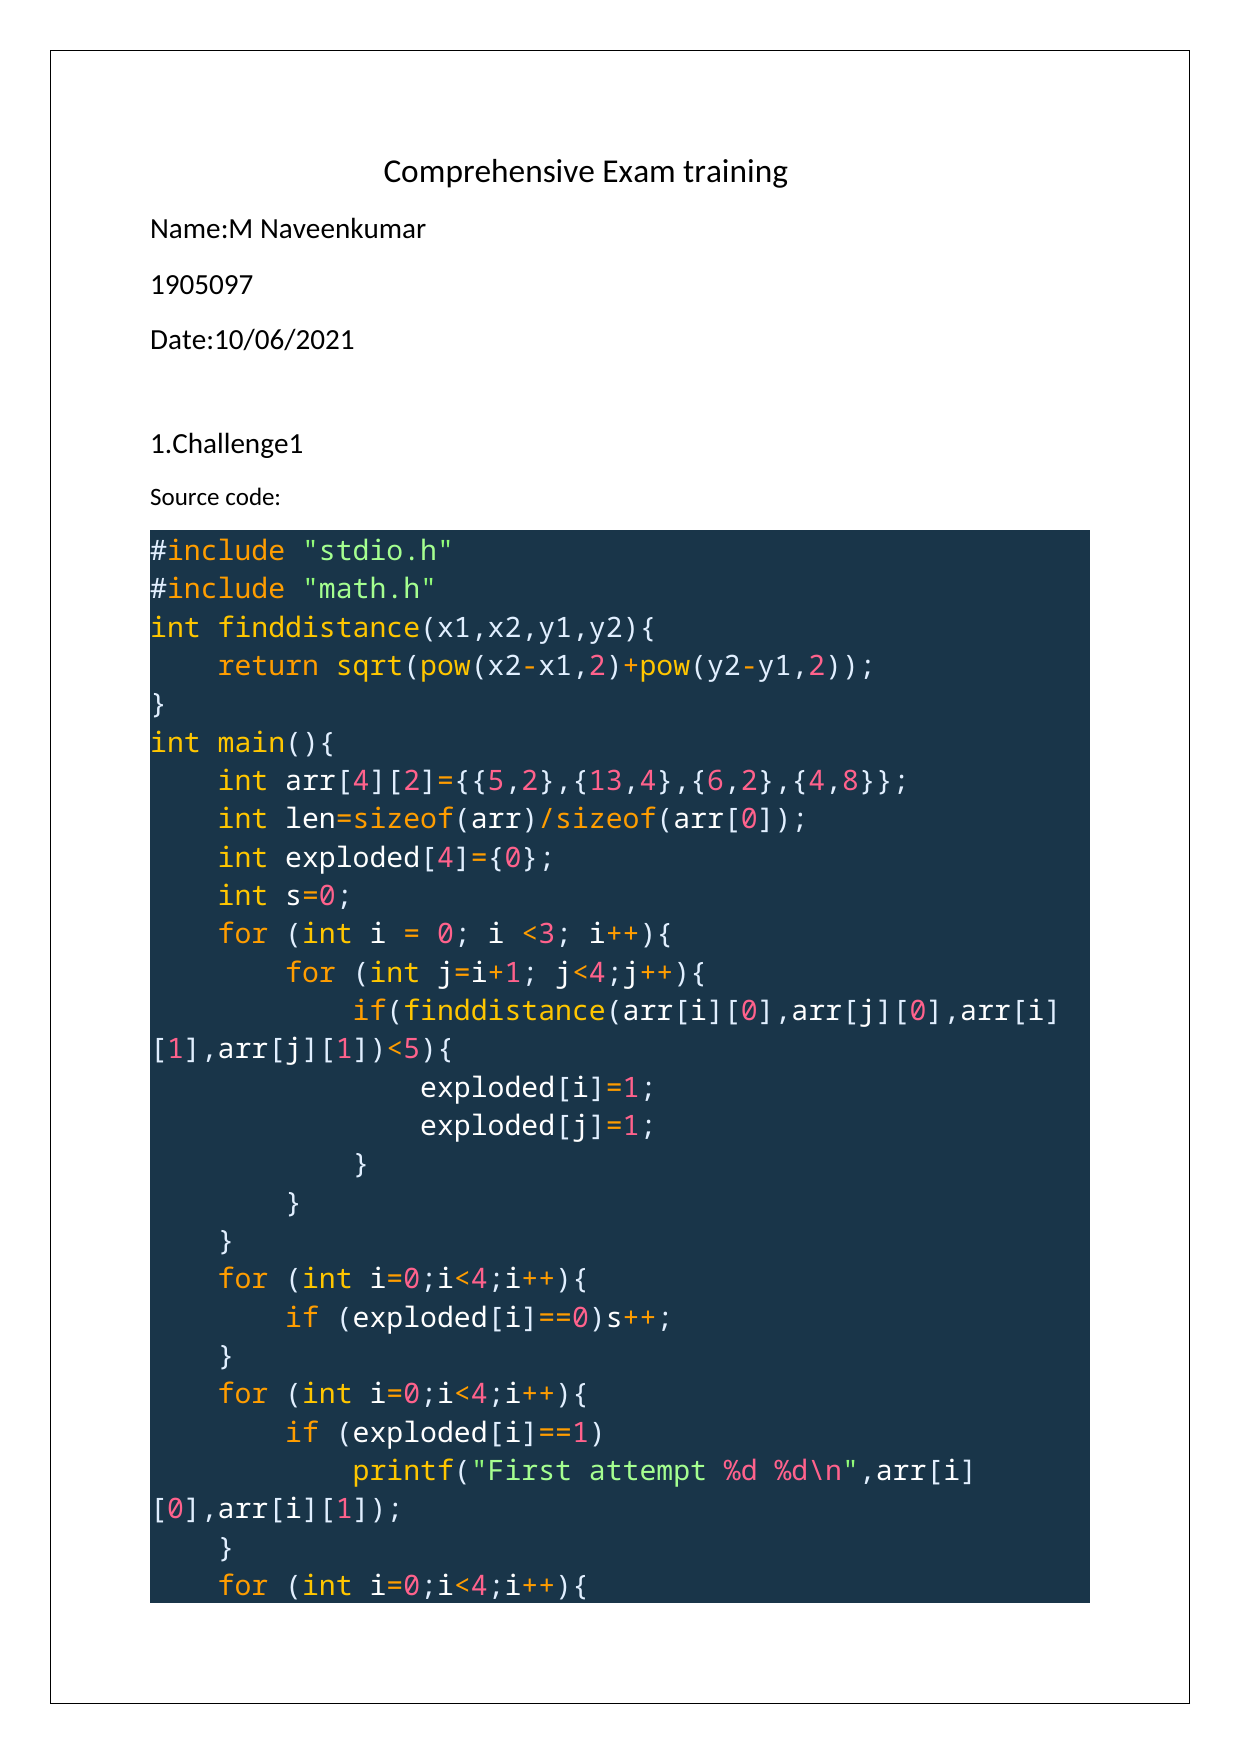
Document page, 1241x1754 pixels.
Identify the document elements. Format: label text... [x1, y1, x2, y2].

text } [150, 1143, 1090, 1182]
text int finddistance(x1,x2,y1,y2){ [150, 607, 1090, 645]
text int s=0; [150, 875, 1090, 913]
text for (int i=0;i<4;i++){ [150, 1565, 1090, 1603]
text 1905097 [150, 266, 1090, 301]
text if (exploded[i]==0)s++; [150, 1297, 1090, 1335]
text if(finddistance(arr[i][0],arr[j][0],arr[i][1],arr[j][1])<5){ [150, 990, 1090, 1067]
text } [150, 1335, 1090, 1373]
text } [150, 1220, 1090, 1258]
text } [150, 1527, 1090, 1565]
text } [150, 683, 1090, 722]
text Comprehensive Exam training [150, 150, 1090, 191]
text 1.Challenge1 [150, 426, 1090, 461]
text int exploded[4]={0}; [150, 837, 1090, 875]
text printf("First attempt %d %d\n",arr[i][0],arr[i][1]); [150, 1450, 1090, 1527]
text for (int i = 0; i <3; i++){ [150, 913, 1090, 952]
text } [150, 1182, 1090, 1220]
text for (int i=0;i<4;i++){ [150, 1258, 1090, 1297]
text Name:M Naveenkumar [150, 211, 1090, 246]
text int len=sizeof(arr)/sizeof(arr[0]); [150, 798, 1090, 837]
text exploded[j]=1; [150, 1105, 1090, 1143]
text Date:10/06/2021 [150, 321, 1090, 356]
text #include "math.h" [150, 568, 1090, 607]
text for (int i=0;i<4;i++){ [150, 1373, 1090, 1412]
text exploded[i]=1; [150, 1067, 1090, 1105]
text int main(){ [150, 722, 1090, 760]
text #include "stdio.h" [150, 530, 1090, 568]
text int arr[4][2]={{5,2},{13,4},{6,2},{4,8}}; [150, 760, 1090, 798]
text return sqrt(pow(x2-x1,2)+pow(y2-y1,2)); [150, 645, 1090, 683]
text for (int j=i+1; j<4;j++){ [150, 952, 1090, 990]
text if (exploded[i]==1) [150, 1412, 1090, 1450]
text Source code: [150, 481, 1090, 511]
